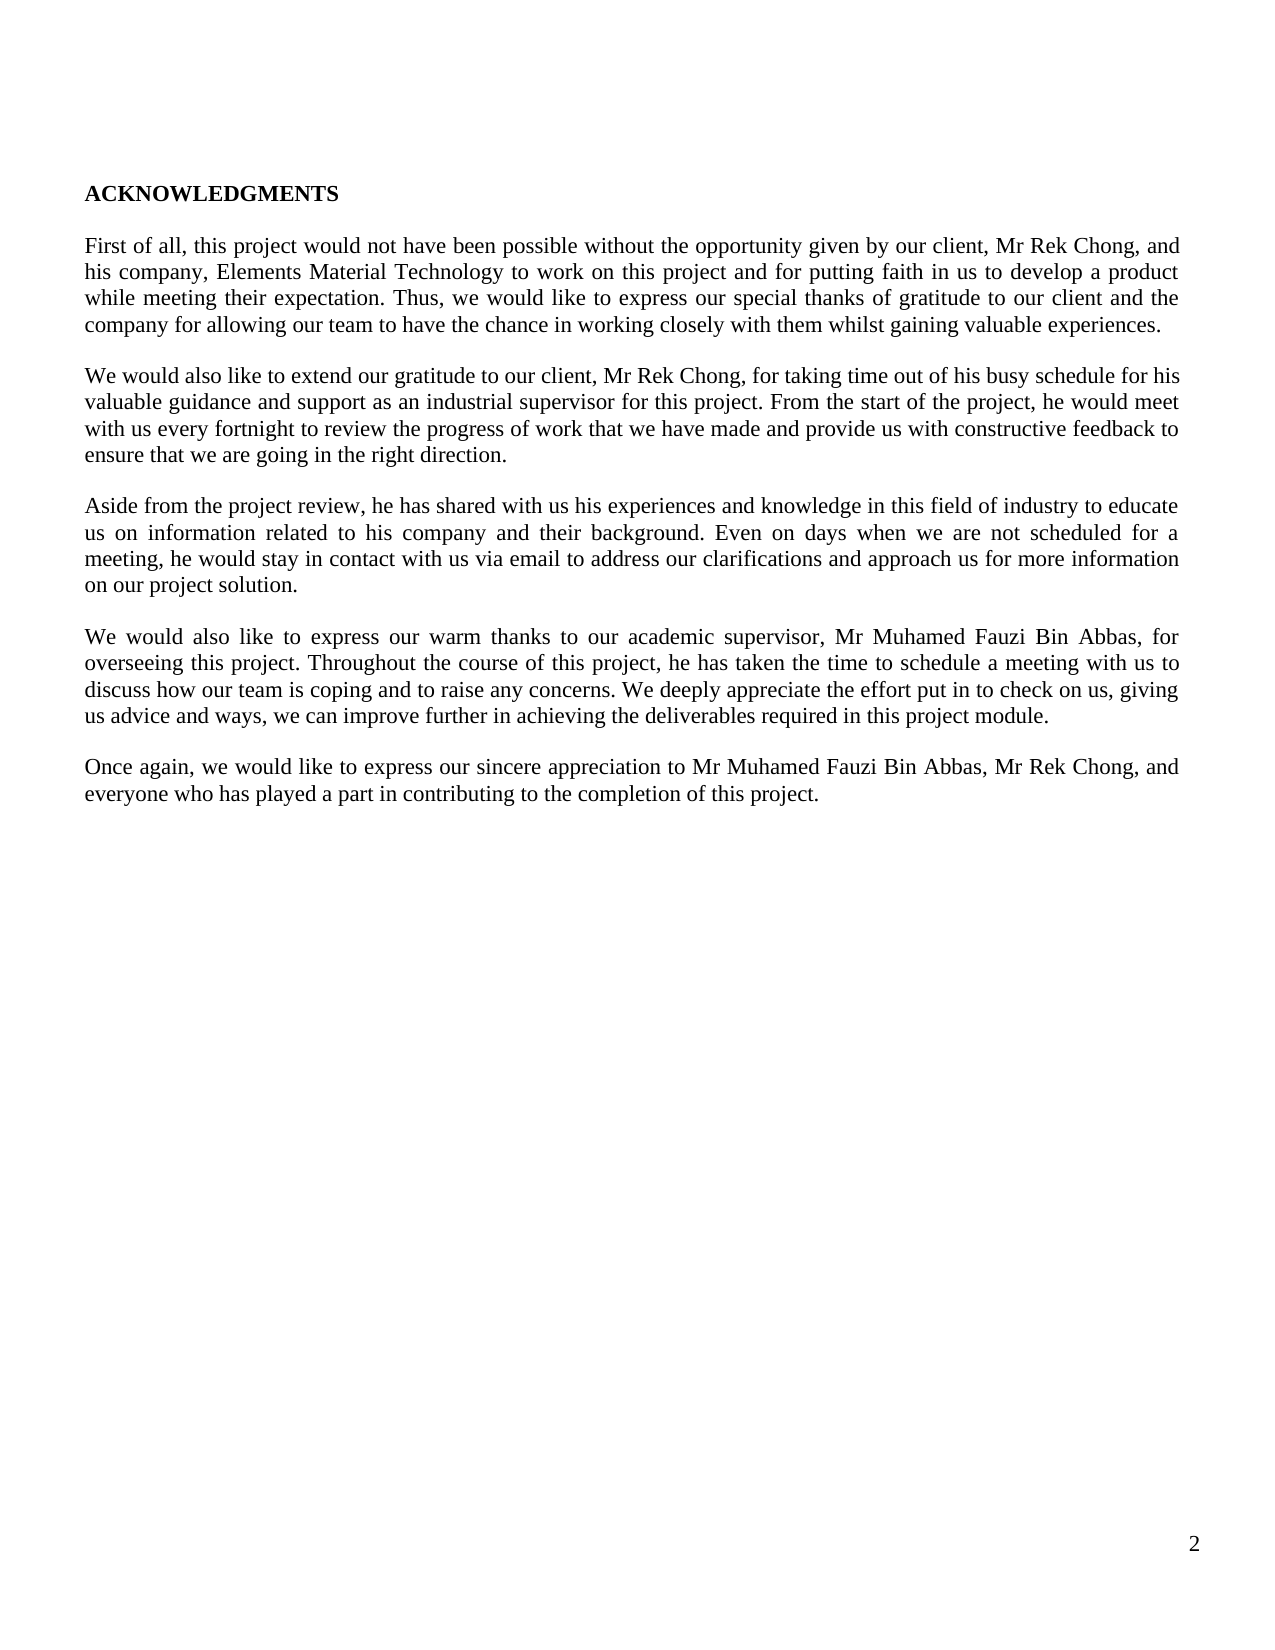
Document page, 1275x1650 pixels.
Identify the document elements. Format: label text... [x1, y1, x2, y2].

text We would also like to extend our gratitude to our client, Mr Rek Chong, for taking time out of his busy schedule for his valuable guidance and support as an industrial supervisor for this project. From the start of the project, he would meet with us every fortnight to review the progress of work that we have made and provide us with constructive feedback to ensure that we are going in the right direction. [84, 362, 1181, 467]
text We would also like to express our warm thanks to our academic supervisor, Mr Muhamed Fauzi Bin Abbas, for overseeing this project. Throughout the course of this project, he has taken the time to schedule a meeting with us to discuss how our team is coping and to raise any concerns. We deeply appreciate the effort put in to check on us, giving us advice and ways, we can improve further in achieving the deliverables required in this project module. [84, 623, 1181, 728]
text Once again, we would like to express our sincere appreciation to Mr Muhamed Fauzi Bin Abbas, Mr Rek Chong, and everyone who has played a part in contributing to the completion of this project. [84, 753, 1181, 806]
text Aside from the project review, he has shared with us his experiences and knowledge in this field of industry to educate us on information related to his company and their background. Even on days when we are not scheduled for a meeting, he would stay in contact with us via email to address our clarifications and approach us for more information on our project solution. [84, 492, 1181, 598]
text First of all, this project would not have been possible without the opportunity given by our client, Mr Rek Chong, and his company, Elements Material Technology to work on this project and for putting faith in us to develop a product while meeting their expectation. Thus, we would like to express our special thanks of gratitude to our client and the company for allowing our team to have the chance in working closely with them whilst gaining valuable experiences. [84, 232, 1181, 337]
subtitle ACKNOWLEDGMENTS [84, 180, 1181, 207]
